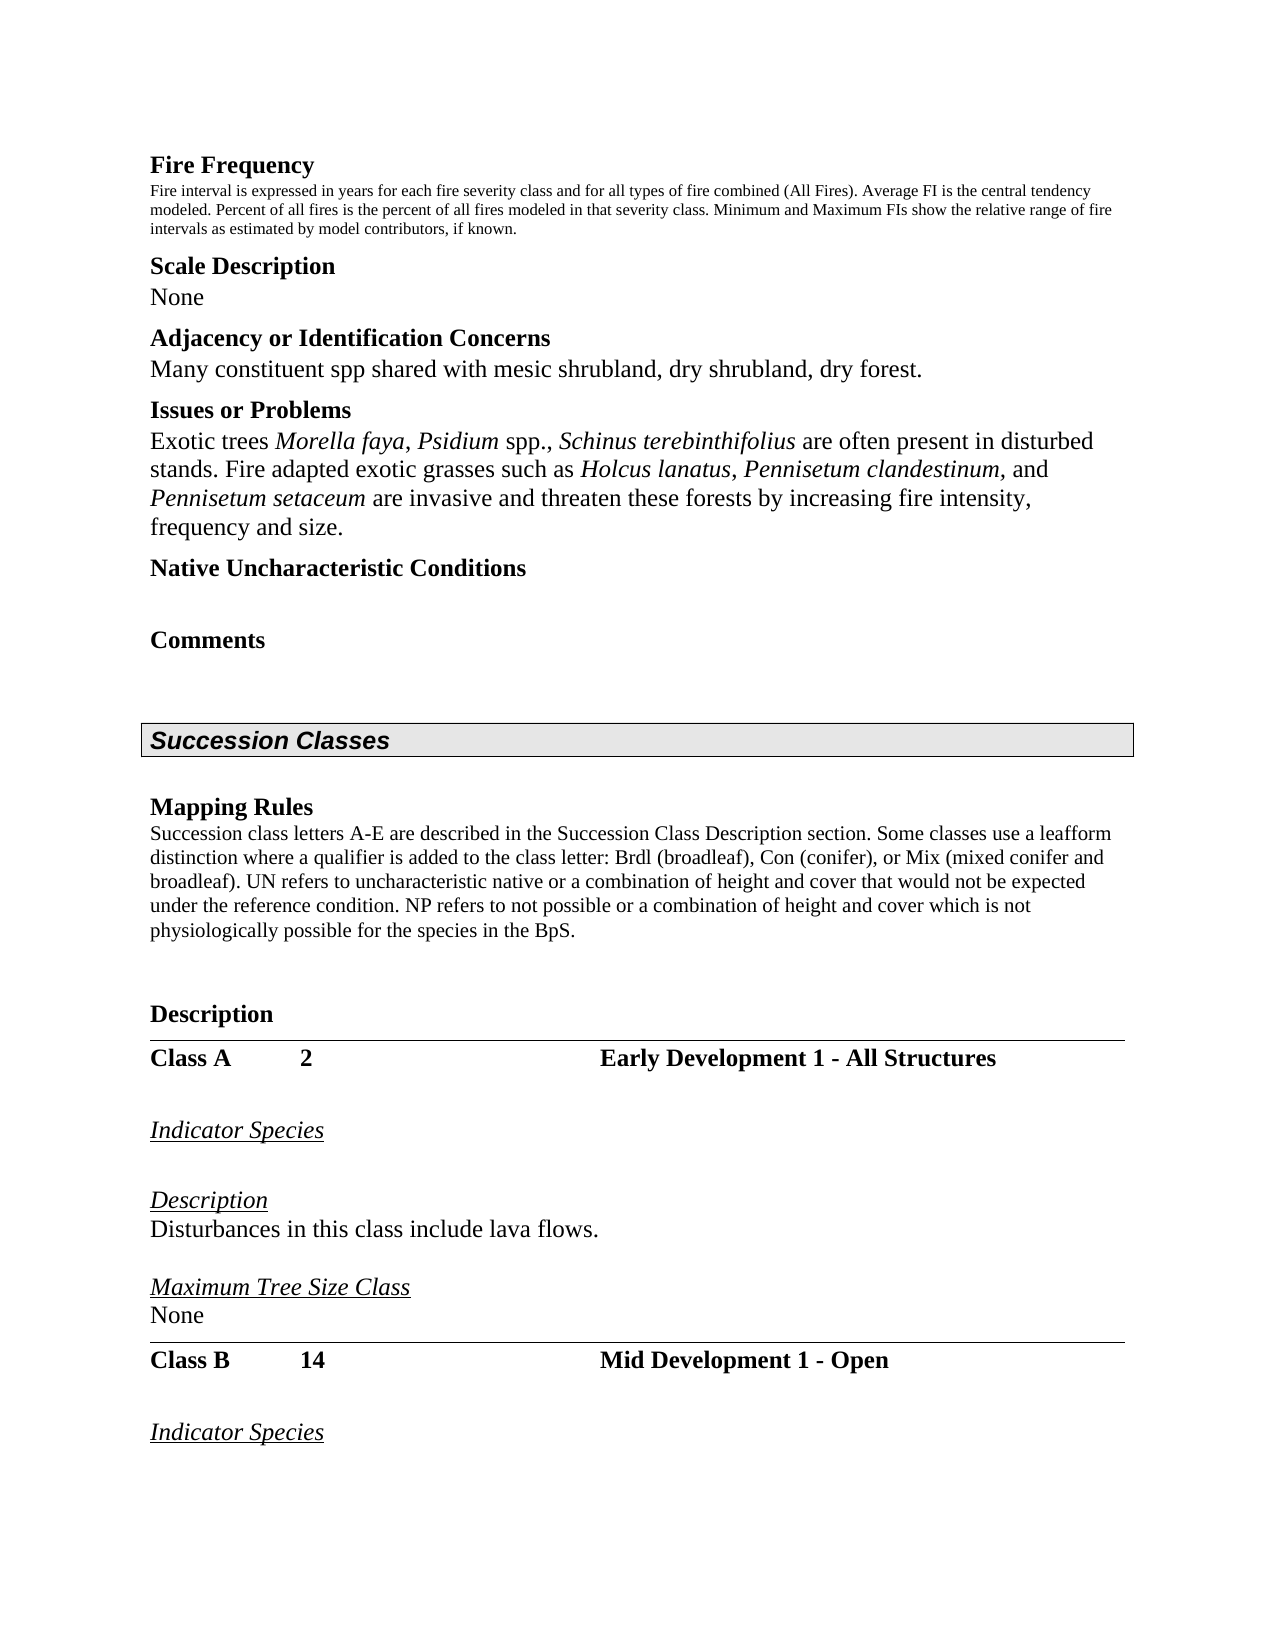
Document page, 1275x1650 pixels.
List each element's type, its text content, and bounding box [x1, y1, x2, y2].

text Class B 14 Mid Development 1 - Open [150, 1343, 1125, 1374]
text Scale Description [150, 251, 1125, 279]
text Many constituent spp shared with mesic shrubland, dry shrubland, dry forest. [150, 354, 1125, 382]
text Description [150, 1186, 1125, 1214]
text Fire interval is expressed in years for each fire severity class and for all types of fire combined (All Fires). Average FI is the central tendency modeled. Percent of all fires is the percent of all fires modeled in that severity class. Minimum and Maximum FIs show the relative range of fire intervals as estimated by model contributors, if known. [150, 181, 1125, 238]
text Native Uncharacteristic Conditions [150, 553, 1125, 582]
text Indicator Species [150, 1417, 1125, 1446]
text Disturbances in this class include lava flows. [150, 1214, 1125, 1243]
text Maximum Tree Size ClassNone [150, 1272, 1125, 1329]
text Exotic trees Morella faya, Psidium spp., Schinus terebinthifolius are often present in disturbed stands. Fire adapted exotic grasses such as Holcus lanatus, Pennisetum clandestinum, and Pennisetum setaceum are invasive and threaten these forests by increasing fire intensity, frequency and size. [150, 426, 1125, 541]
text Succession Classes [142, 724, 1133, 756]
text Issues or Problems [150, 395, 1125, 424]
text Indicator Species [150, 1116, 1125, 1144]
text Fire Frequency [150, 150, 1125, 179]
text Class A 2 Early Development 1 - All Structures [150, 1041, 1125, 1072]
text Succession class letters A-E are described in the Succession Class Description section. Some classes use a leafform distinction where a qualifier is added to the class letter: Brdl (broadleaf), Con (conifer), or Mix (mixed conifer and broadleaf). UN refers to uncharacteristic native or a combination of height and cover that would not be expected under the reference condition. NP refers to not possible or a combination of height and cover which is not physiologically possible for the species in the BpS. [150, 821, 1125, 942]
text Mapping Rules [150, 792, 1125, 821]
text Description [150, 999, 1125, 1028]
text Comments [150, 625, 1125, 654]
text None [150, 282, 1125, 310]
text Adjacency or Identification Concerns [150, 323, 1125, 352]
